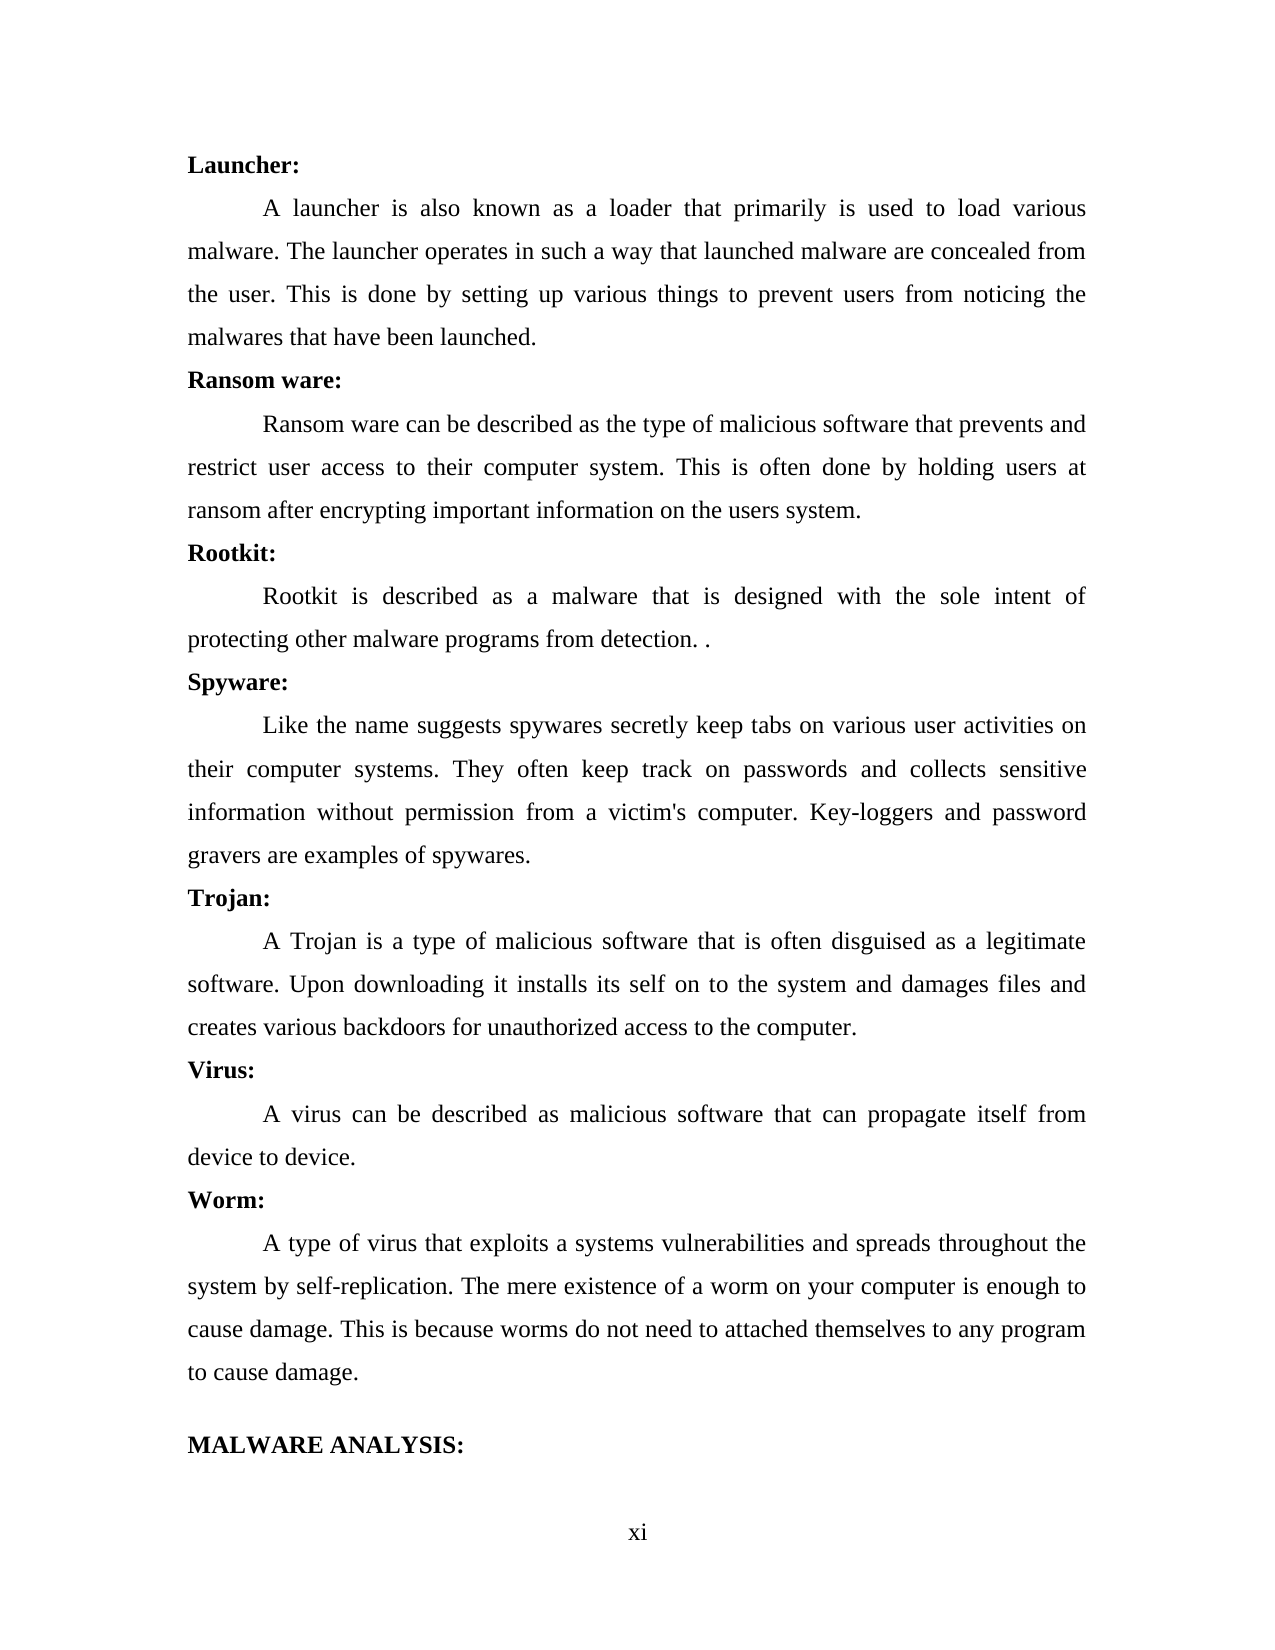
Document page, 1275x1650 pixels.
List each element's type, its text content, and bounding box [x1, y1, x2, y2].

text Spyware: [187, 667, 1087, 696]
text Rootkit is described as a malware that is designed with the sole intent of protecting other malware programs from detection. . [187, 581, 1087, 653]
text Ransom ware: [187, 366, 1087, 394]
text Rootkit: [187, 538, 1087, 567]
text Launcher: [187, 150, 1087, 179]
text MALWARE ANALYSIS: [187, 1430, 1087, 1458]
text Ransom ware can be described as the type of malicious software that prevents and restrict user access to their computer system. This is often done by holding users at ransom after encrypting important information on the users system. [187, 409, 1087, 524]
text A type of virus that exploits a systems vulnerabilities and spreads throughout the system by self-replication. The mere existence of a worm on your computer is enough to cause damage. This is because worms do not need to attached themselves to any program to cause damage. [187, 1228, 1087, 1386]
text A Trojan is a type of malicious software that is often disguised as a legitimate software. Upon downloading it installs its self on to the system and damages files and creates various backdoors for unauthorized access to the computer. [187, 926, 1087, 1041]
text Worm: [187, 1185, 1087, 1214]
text Virus: [187, 1056, 1087, 1084]
text Like the name suggests spywares secretly keep tabs on various user activities on their computer systems. They often keep track on passwords and collects sensitive information without permission from a victim's computer. Key-loggers and password gravers are examples of spywares. [187, 711, 1087, 869]
text A launcher is also known as a loader that primarily is used to load various malware. The launcher operates in such a way that launched malware are concealed from the user. This is done by setting up various things to prevent users from noticing the malwares that have been launched. [187, 193, 1087, 351]
text Trojan: [187, 883, 1087, 912]
text A virus can be described as malicious software that can propagate itself from device to device. [187, 1099, 1087, 1171]
